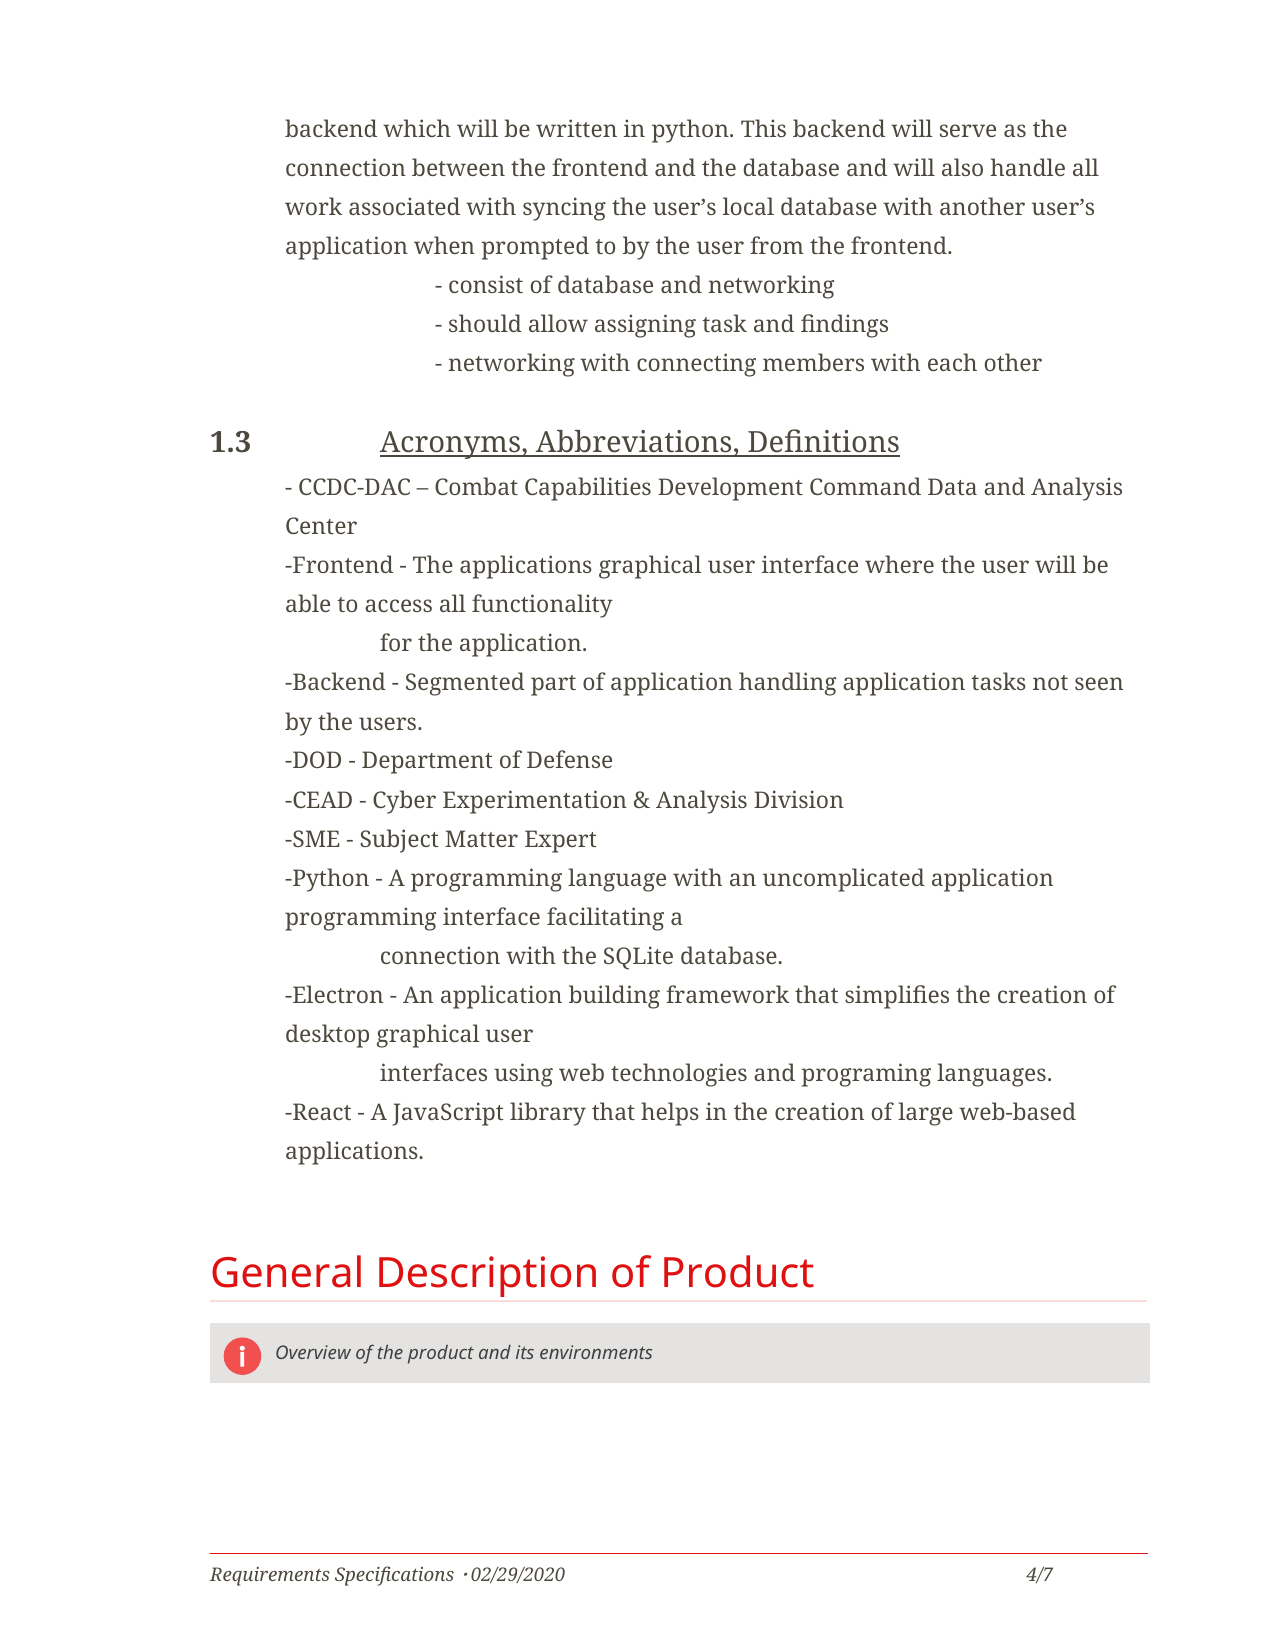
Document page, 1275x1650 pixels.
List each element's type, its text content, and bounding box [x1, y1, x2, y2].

list connection with the SQLite database. [285, 940, 1147, 971]
subtitle General Description of Product [210, 1243, 1147, 1300]
list -Python - A programming language with an uncomplicated application programming interface facilitating a [285, 862, 1147, 932]
list - networking with connecting members with each other [285, 347, 1147, 378]
list Acronyms, Abbreviations, Definitions [210, 421, 1147, 461]
list - consist of database and networking [285, 269, 1147, 300]
list -CEAD - Cyber Experimentation & Analysis Division [285, 783, 1147, 815]
list interfaces using web technologies and programing languages. [285, 1057, 1147, 1088]
table_header Overview of the product and its environments [275, 1323, 1150, 1383]
list -Backend - Segmented part of application handling application tasks not seen by the users. [285, 666, 1147, 737]
list -Frontend - The applications graphical user interface where the user will be able to access all functionality [285, 549, 1147, 619]
list for the application. [285, 627, 1147, 658]
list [285, 112, 1147, 261]
list -SME - Subject Matter Expert [285, 823, 1147, 854]
table_header [210, 1323, 275, 1383]
list -DOD - Department of Defense [285, 744, 1147, 776]
list - CCDC-DAC – Combat Capabilities Development Command Data and Analysis Center [285, 471, 1147, 541]
list -Electron - An application building framework that simplifies the creation of desktop graphical user [285, 979, 1147, 1049]
list - should allow assigning task and findings [285, 308, 1147, 339]
list -React - A JavaScript library that helps in the creation of large web-based applications. [285, 1096, 1147, 1166]
